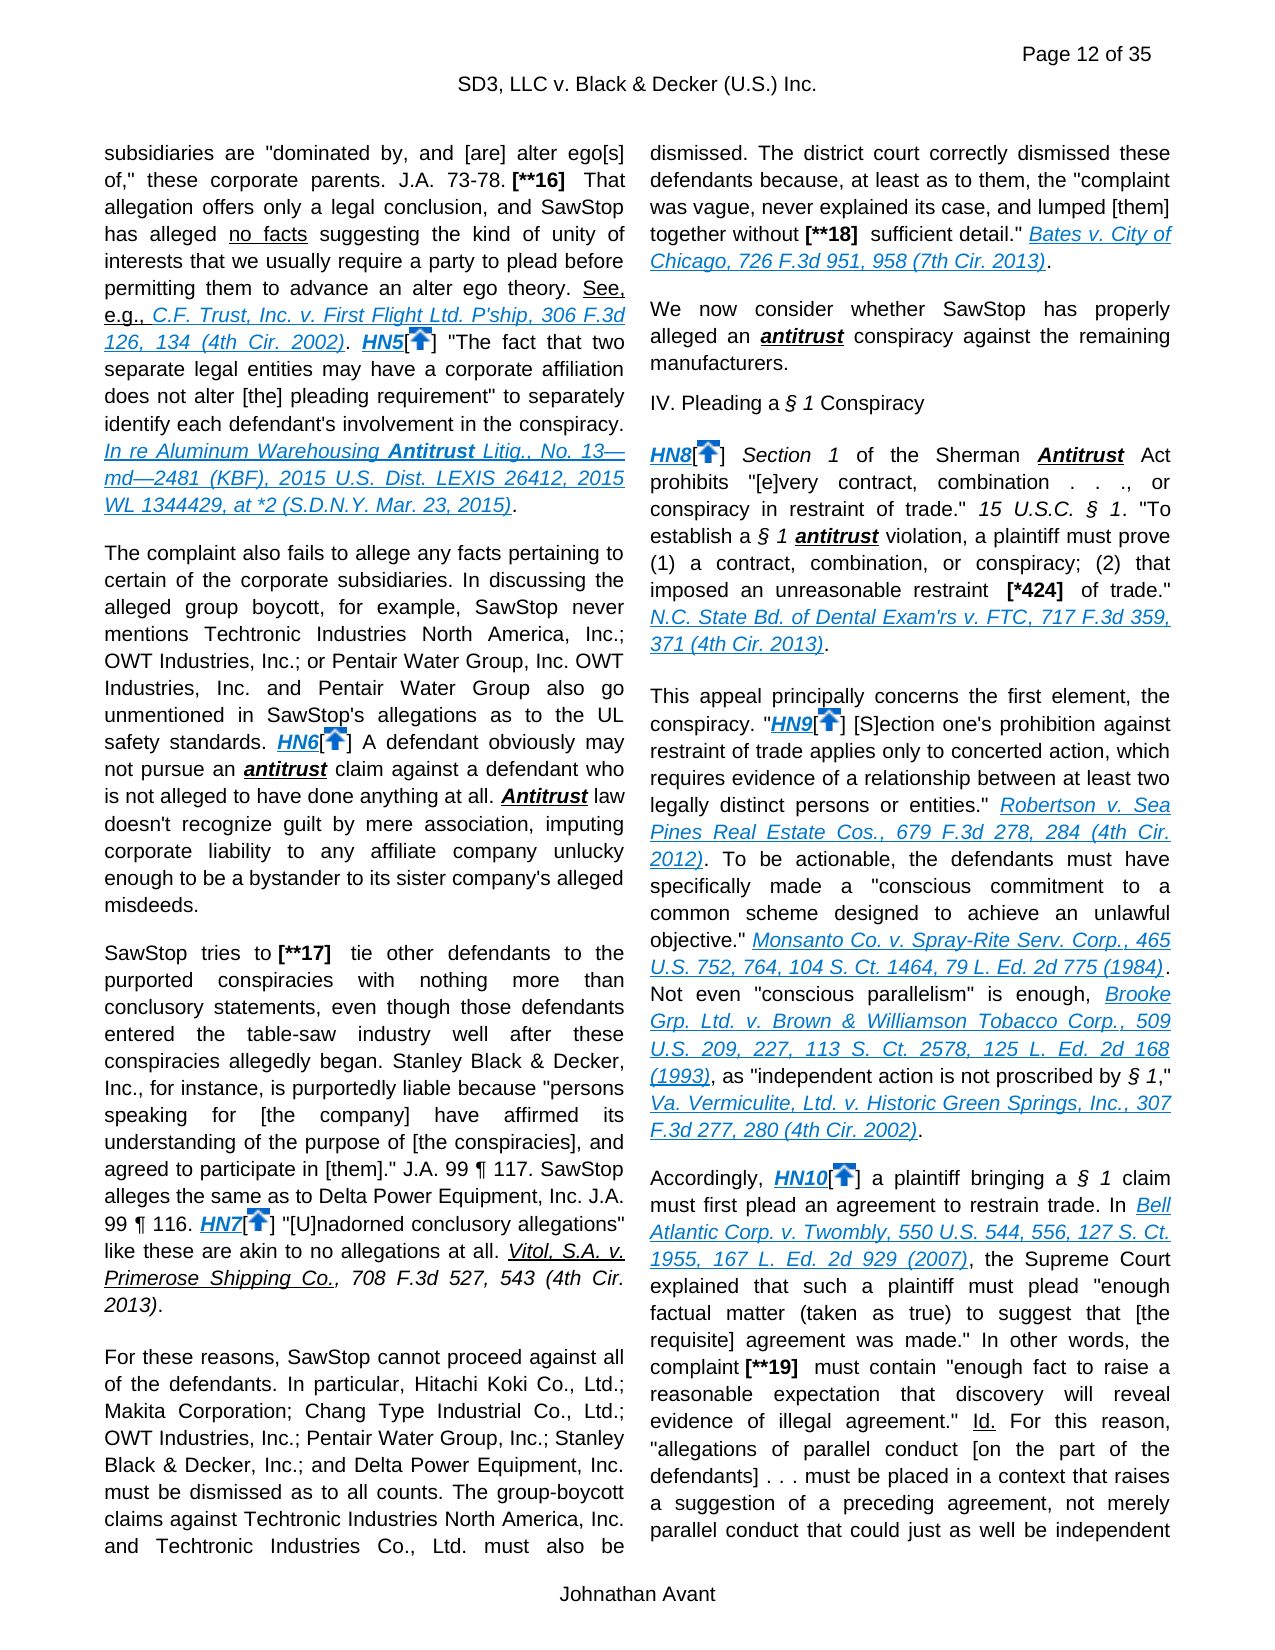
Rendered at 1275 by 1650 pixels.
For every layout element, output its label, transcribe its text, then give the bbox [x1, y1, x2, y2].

text We now consider whether SawStop has properly alleged an antitrust conspiracy against the remaining manufacturers. [650, 294, 1171, 375]
text The complaint also fails to allege any facts pertaining to certain of the corporate subsidiaries. In discussing the alleged group boycott, for example, SawStop never mentions Techtronic Industries North America, Inc.; OWT Industries, Inc.; or Pentair Water Group, Inc. OWT Industries, Inc. and Pentair Water Group also go unmentioned in SawStop's allegations as to the UL safety standards. HN6[] A defendant obviously may not pursue an antitrust claim against a defendant who is not alleged to have done anything at all. Antitrust law doesn't recognize guilt by mere association, imputing corporate liability to any affiliate company unlucky enough to be a bystander to its sister company's alleged misdeeds. [104, 537, 625, 917]
text This appeal principally concerns the first element, the conspiracy. "HN9[] [S]ection one's prohibition against restraint of trade applies only to concerted action, which requires evidence of a relationship between at least two legally distinct persons or entities." Robertson v. Sea Pines Real Estate Cos., 679 F.3d 278, 284 (4th Cir. 2012). To be actionable, the defendants must have specifically made a "conscious commitment to a common scheme designed to achieve an unlawful objective." Monsanto Co. v. Spray-Rite Serv. Corp., 465 U.S. 752, 764, 104 S. Ct. 1464, 79 L. Ed. 2d 775 (1984). Not even "conscious parallelism" is enough, Brooke Grp. Ltd. v. Brown & Williamson Tobacco Corp., 509 U.S. 209, 227, 113 S. Ct. 2578, 125 L. Ed. 2d 168 (1993), as "independent action is not proscribed by § 1," Va. Vermiculite, Ltd. v. Historic Green Springs, Inc., 307 F.3d 277, 280 (4th Cir. 2002). [650, 842, 1171, 1030]
text IV. Pleading a § 1 Conspiracy [650, 387, 1171, 414]
text For these reasons, SawStop cannot proceed against all of the defendants. In particular, Hitachi Koki Co., Ltd.; Makita Corporation; Chang Type Industrial Co., Ltd.; OWT Industries, Inc.; Pentair Water Group, Inc.; Stanley Black & Decker, Inc.; and Delta Power Equipment, Inc. must be dismissed as to all counts. The group-boycott claims against Techtronic Industries North America, Inc. and Techtronic Industries Co., Ltd. must also be dismissed. The district court correctly dismissed these defendants because, at least as to them, the "complaint was vague, never explained its case, and lumped [them] together without [**18] sufficient detail." Bates v. City of Chicago, 726 F.3d 951, 958 (7th Cir. 2013). [650, 137, 1171, 273]
picture [833, 1163, 856, 1186]
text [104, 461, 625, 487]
text This appeal principally concerns the first element, the conspiracy. "HN9[] [S]ection one's prohibition against restraint of trade applies only to concerted action, which requires evidence of a relationship between at least two legally distinct persons or entities." Robertson v. Sea Pines Real Estate Cos., 679 F.3d 278, 284 (4th Cir. 2012). To be actionable, the defendants must have specifically made a "conscious commitment to a common scheme designed to achieve an unlawful objective." Monsanto Co. v. Spray-Rite Serv. Corp., 465 U.S. 752, 764, 104 S. Ct. 1464, 79 L. Ed. 2d 775 (1984). Not even "conscious parallelism" is enough, Brooke Grp. Ltd. v. Brown & Williamson Tobacco Corp., 509 U.S. 209, 227, 113 S. Ct. 2578, 125 L. Ed. 2d 168 (1993), as "independent action is not proscribed by § 1," Va. Vermiculite, Ltd. v. Historic Green Springs, Inc., 307 F.3d 277, 280 (4th Cir. 2002). [650, 681, 1171, 841]
text SawStop tries to [**17] tie other defendants to the purported conspiracies with nothing more than conclusory statements, even though those defendants entered the table-saw industry well after these conspiracies allegedly began. Stanley Black & Decker, Inc., for instance, is purportedly liable because "persons speaking for [the company] have affirmed its understanding of the purpose of [the conspiracies], and agreed to participate in [them]." J.A. 99 ¶ 117. SawStop alleges the same as to Delta Power Equipment, Inc. J.A. 99 ¶ 116. HN7[] "[U]nadorned conclusory allegations" like these are akin to no allegations at all. Vitol, S.A. v. Primerose Shipping Co., 708 F.3d 527, 543 (4th Cir. 2013). [104, 937, 625, 1317]
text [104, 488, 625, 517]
picture [247, 1208, 270, 1231]
text HN8[] Section 1 of the Sherman Antitrust Act prohibits "[e]very contract, combination . . ., or conspiracy in restraint of trade." 15 U.S.C. § 1. "To establish a § 1 antitrust violation, a plaintiff must prove (1) a contract, combination, or conspiracy; (2) that imposed an unreasonable restraint [*424] of trade." N.C. State Bd. of Dental Exam'rs v. FTC, 717 F.3d 359, 371 (4th Cir. 2013). [650, 439, 1171, 626]
picture [324, 727, 347, 750]
picture [818, 708, 841, 731]
picture [697, 440, 720, 463]
text For these reasons, SawStop cannot proceed against all of the defendants. In particular, Hitachi Koki Co., Ltd.; Makita Corporation; Chang Type Industrial Co., Ltd.; OWT Industries, Inc.; Pentair Water Group, Inc.; Stanley Black & Decker, Inc.; and Delta Power Equipment, Inc. must be dismissed as to all counts. The group-boycott claims against Techtronic Industries North America, Inc. and Techtronic Industries Co., Ltd. must also be dismissed. The district court correctly dismissed these defendants because, at least as to them, the "complaint was vague, never explained its case, and lumped [them] together without [**18] sufficient detail." Bates v. City of Chicago, 726 F.3d 951, 958 (7th Cir. 2013). [104, 1342, 625, 1558]
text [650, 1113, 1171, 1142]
picture [409, 327, 432, 350]
